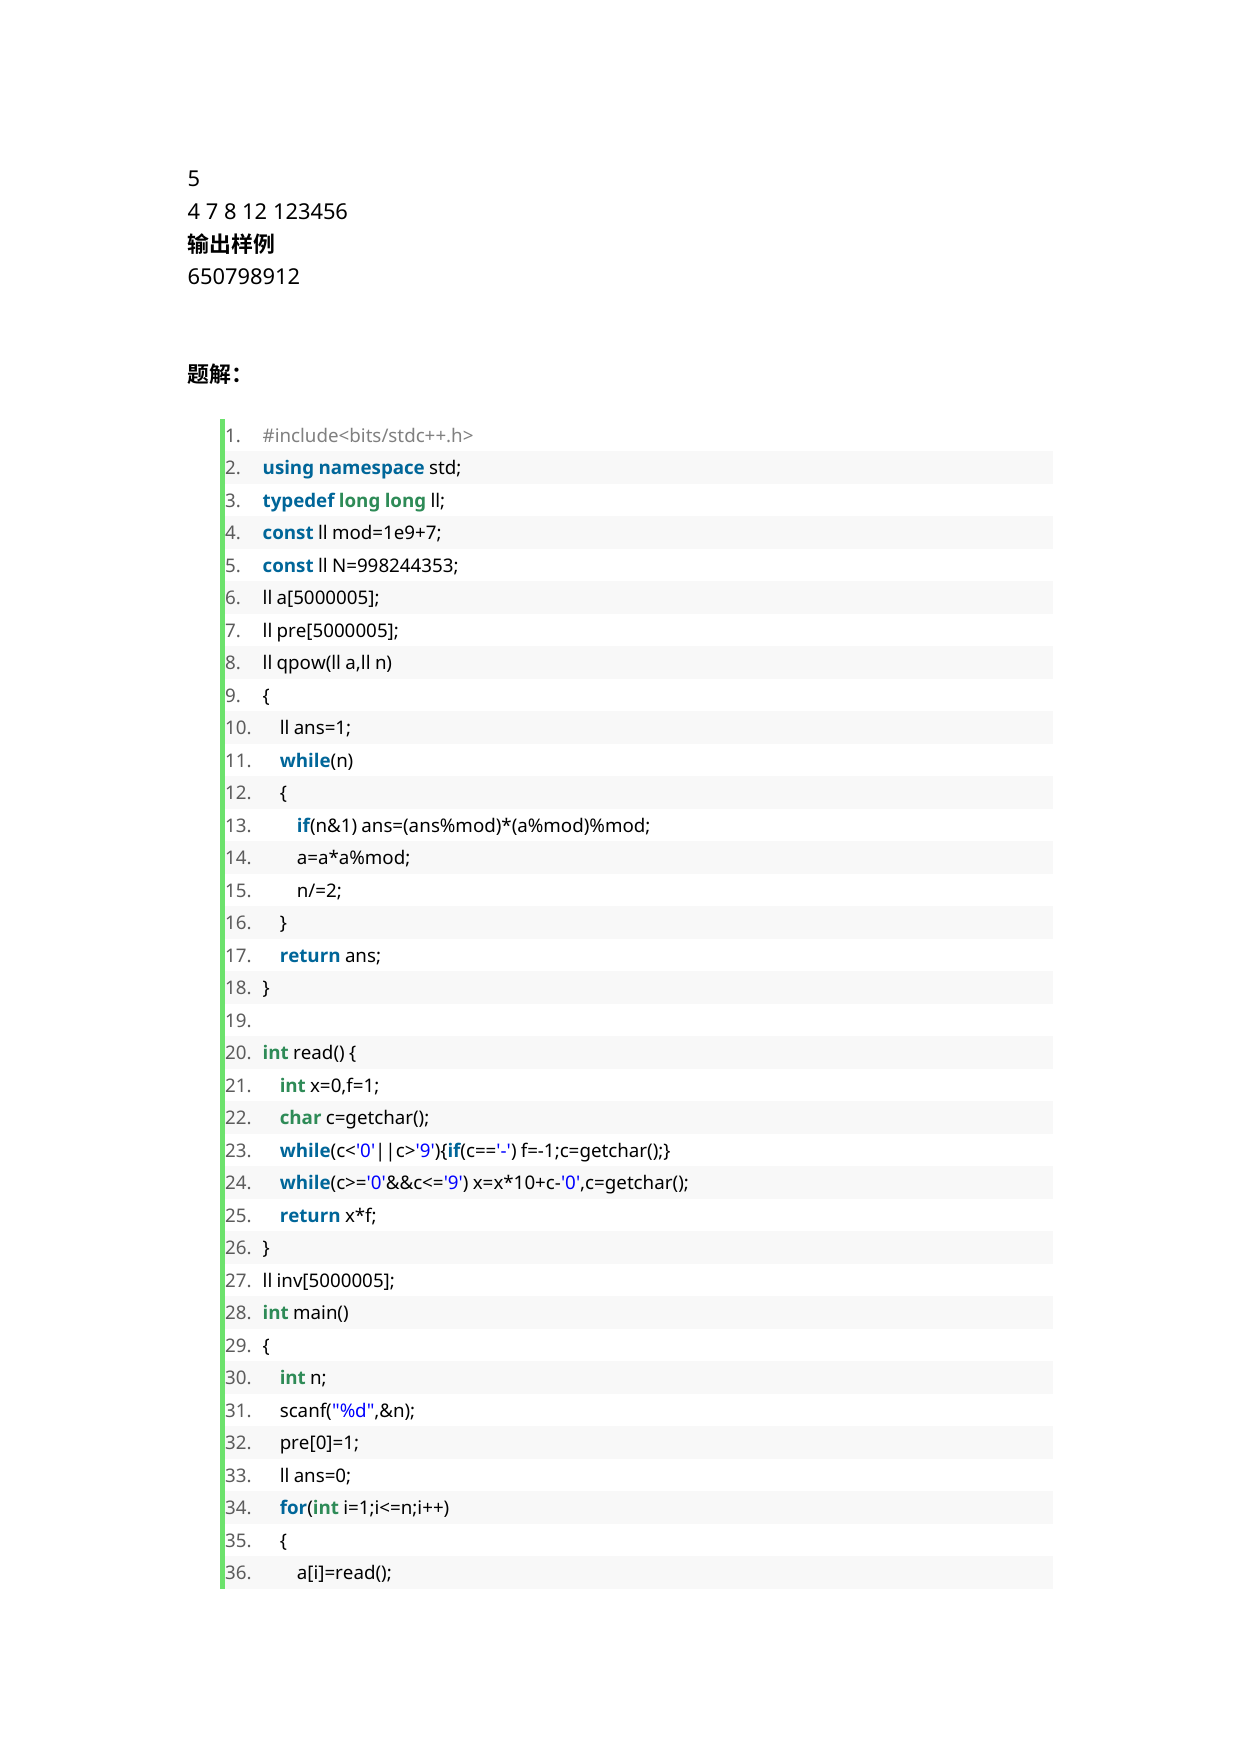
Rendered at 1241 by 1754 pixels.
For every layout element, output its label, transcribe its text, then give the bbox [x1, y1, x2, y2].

list if(n&1) ans=(ans%mod)*(a%mod)%mod; [225, 809, 1053, 841]
text 4 7 8 12 123456 [187, 194, 1053, 227]
list } [225, 1231, 1053, 1264]
list } [225, 906, 1053, 939]
text 输出样例 [187, 227, 1053, 259]
list for(int i=1;i<=n;i++) [225, 1491, 1053, 1524]
list { [225, 679, 1053, 711]
list const ll mod=1e9+7; [225, 516, 1053, 549]
list a[i]=read(); [225, 1556, 1053, 1589]
list a=a*a%mod; [225, 841, 1053, 874]
list ll pre[5000005]; [225, 614, 1053, 646]
list int n; [225, 1361, 1053, 1394]
list return x*f; [225, 1199, 1053, 1231]
list pre[0]=1; [225, 1426, 1053, 1459]
list scanf("%d",&n); [225, 1394, 1053, 1426]
list typedef long long ll; [225, 484, 1053, 516]
list ll ans=1; [225, 711, 1053, 744]
list return ans; [225, 939, 1053, 971]
list { [225, 1329, 1053, 1361]
list n/=2; [225, 874, 1053, 906]
list while(n) [225, 744, 1053, 776]
list { [225, 776, 1053, 809]
list { [225, 1524, 1053, 1556]
list char c=getchar(); [225, 1101, 1053, 1134]
list ll ans=0; [225, 1459, 1053, 1491]
list int x=0,f=1; [225, 1069, 1053, 1101]
list while(c<'0'||c>'9'){if(c=='-') f=-1;c=getchar();} [225, 1134, 1053, 1166]
list ll inv[5000005]; [225, 1264, 1053, 1296]
text 5 [187, 162, 1053, 194]
list } [225, 971, 1053, 1004]
list const ll N=998244353; [225, 549, 1053, 581]
text 题解： [187, 357, 1053, 389]
list using namespace std; [225, 451, 1053, 484]
list int read() { [225, 1036, 1053, 1069]
list ll qpow(ll a,ll n) [225, 646, 1053, 679]
text 650798912 [187, 259, 1053, 292]
list while(c>='0'&&c<='9') x=x*10+c-'0',c=getchar(); [225, 1166, 1053, 1199]
list int main() [225, 1296, 1053, 1329]
list #include<bits/stdc++.h> [225, 419, 1053, 451]
list ll a[5000005]; [225, 581, 1053, 614]
